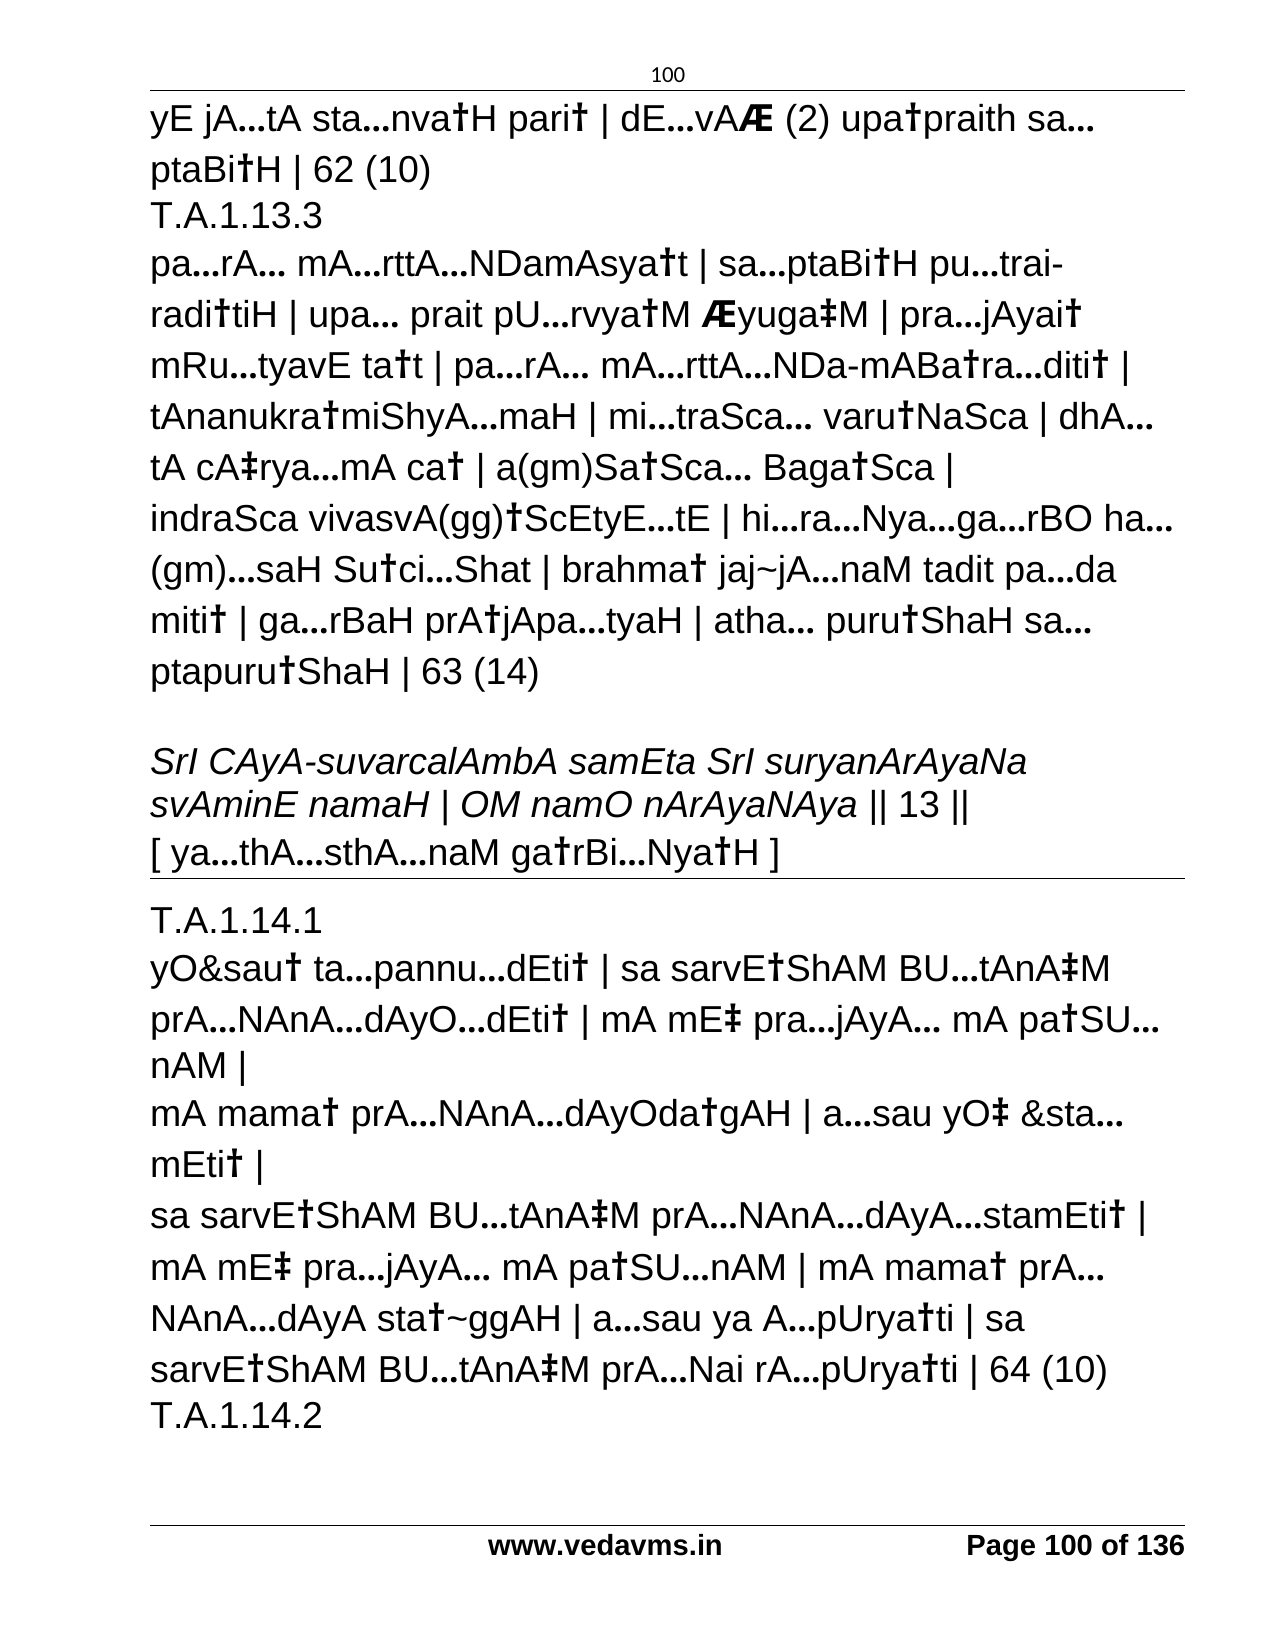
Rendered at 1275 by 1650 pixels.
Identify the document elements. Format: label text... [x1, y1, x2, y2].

text T.A.1.14.1 [150, 898, 1185, 942]
text mA mE‡ pra…jAyA… mA pa†SU…nAM | mA mama† prA…NAnA…dAyA sta†~ggAH | a…sau ya A…pUrya†ti | sa sarvE†ShAM BU…tAnA‡M prA…Nai rA…pUrya†ti | 64 (10) [150, 1240, 1185, 1393]
text indraSca vivasvA(gg)†ScEtyE…tE | hi…ra…Nya…ga…rBO ha…(gm)…saH Su†ci…Shat | brahma† jaj~jA…naM tadit pa…da miti† | ga…rBaH prA†jApa…tyaH | atha… puru†ShaH sa…ptapuru†ShaH | 63 (14) [150, 492, 1185, 696]
text T.A.1.14.2 [150, 1393, 1185, 1436]
text pa…rA… mA…rttA…NDamAsya†t | sa…ptaBi†H pu…trai-radi†tiH | upa… prait pU…rvya†M Æyuga‡M | pra…jAyai† mRu…tyavE ta†t | pa…rA… mA…rttA…NDa-mABa†ra…diti† | tAnanukra†miShyA…maH | mi…traSca… varu†NaSca | dhA…tA cA‡rya…mA ca† | a(gm)Sa†Sca… Baga†Sca | [150, 236, 1185, 492]
text yE jA…tA sta…nva†H pari† | dE…vAÆ (2) upa†praith sa…ptaBi†H | 62 (10) [150, 91, 1185, 193]
text SrI CAyA-suvarcalAmbA samEta SrI suryanArAyaNa svAminE namaH | OM namO nArAyaNAya || 13 || [150, 739, 1185, 825]
text yO&sau† ta…pannu…dEti† | sa sarvE†ShAM BU…tAnA‡M prA…NAnA…dAyO…dEti† | mA mE‡ pra…jAyA… mA pa†SU…nAM | mA mama† prA…NAnA…dAyOda†gAH | a…sau yO‡ &sta…mEti† | sa sarvE†ShAM BU…tAnA‡M prA…NAnA…dAyA…stamEti† | [150, 942, 1185, 1240]
text [ ya…thA…sthA…naM ga†rBi…Nya†H ] [150, 825, 1185, 878]
text T.A.1.13.3 [150, 193, 1185, 236]
